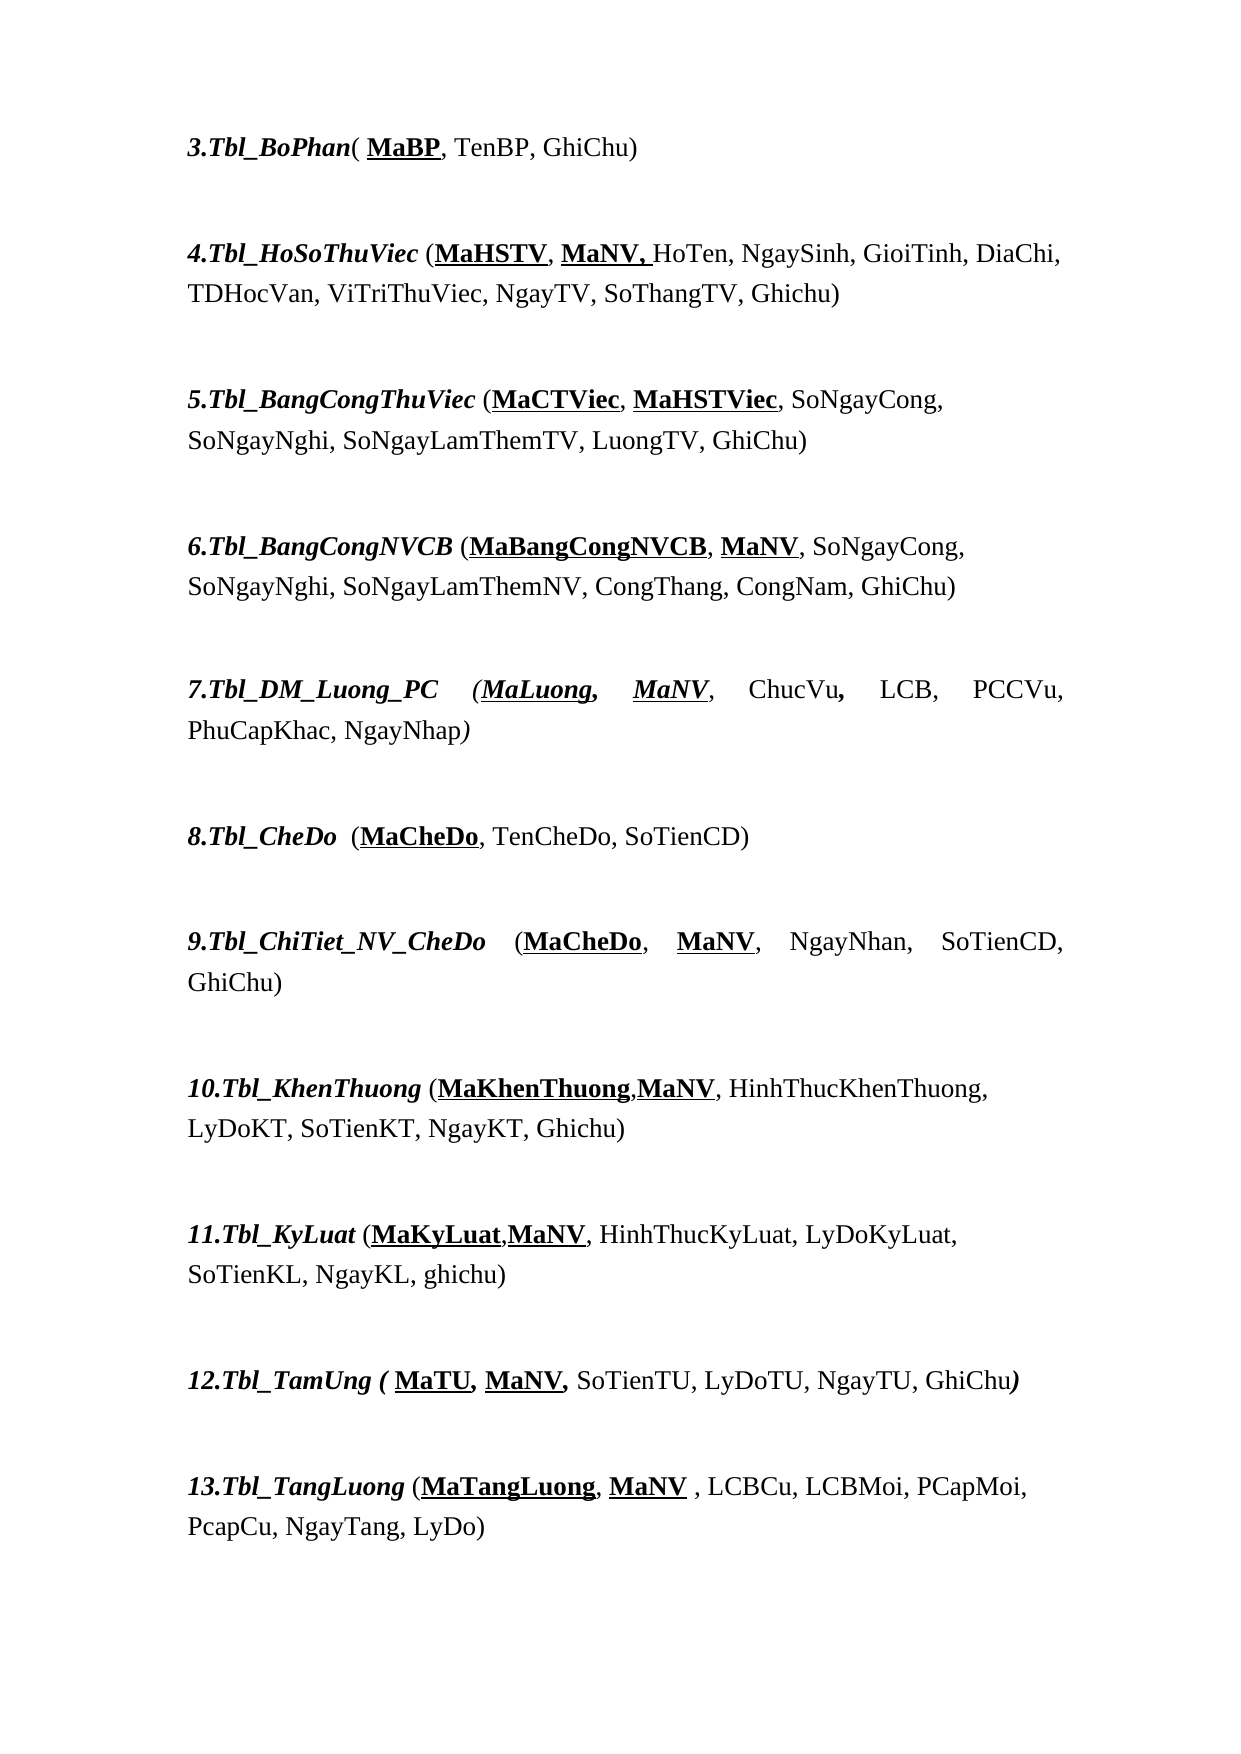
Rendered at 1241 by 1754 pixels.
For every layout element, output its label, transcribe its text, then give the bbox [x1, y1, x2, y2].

text 7.Tbl_DM_Luong_PC (MaLuong, MaNV, ChucVu, LCB, PCCVu, PhuCapKhac, NgayNhap) [187, 673, 1064, 745]
text 5.Tbl_BangCongThuViec (MaCTViec, MaHSTViec, SoNgayCong, SoNgayNghi, SoNgayLamThemTV, LuongTV, GhiChu) [187, 383, 1064, 455]
text 6.Tbl_BangCongNVCB (MaBangCongNVCB, MaNV, SoNgayCong, SoNgayNghi, SoNgayLamThemNV, CongThang, CongNam, GhiChu) [187, 529, 1064, 601]
text 4.Tbl_HoSoThuViec (MaHSTV, MaNV, HoTen, NgaySinh, GioiTinh, DiaChi, TDHocVan, ViTriThuViec, NgayTV, SoThangTV, Ghichu) [187, 237, 1064, 309]
text 12.Tbl_TamUng ( MaTU, MaNV, SoTienTU, LyDoTU, NgayTU, GhiChu) [187, 1364, 1064, 1395]
text 10.Tbl_KhenThuong (MaKhenThuong,MaNV, HinhThucKhenThuong, LyDoKT, SoTienKT, NgayKT, Ghichu) [187, 1072, 1064, 1143]
text 8.Tbl_CheDo (MaCheDo, TenCheDo, SoTienCD) [187, 820, 1064, 851]
text 3.Tbl_BoPhan( MaBP, TenBP, GhiChu) [187, 131, 1064, 162]
text 13.Tbl_TangLuong (MaTangLuong, MaNV , LCBCu, LCBMoi, PCapMoi, PcapCu, NgayTang, LyDo) [187, 1470, 1064, 1542]
text 11.Tbl_KyLuat (MaKyLuat,MaNV, HinhThucKyLuat, LyDoKyLuat, SoTienKL, NgayKL, ghichu) [187, 1218, 1064, 1289]
text 9.Tbl_ChiTiet_NV_CheDo (MaCheDo, MaNV, NgayNhan, SoTienCD, GhiChu) [187, 926, 1064, 997]
